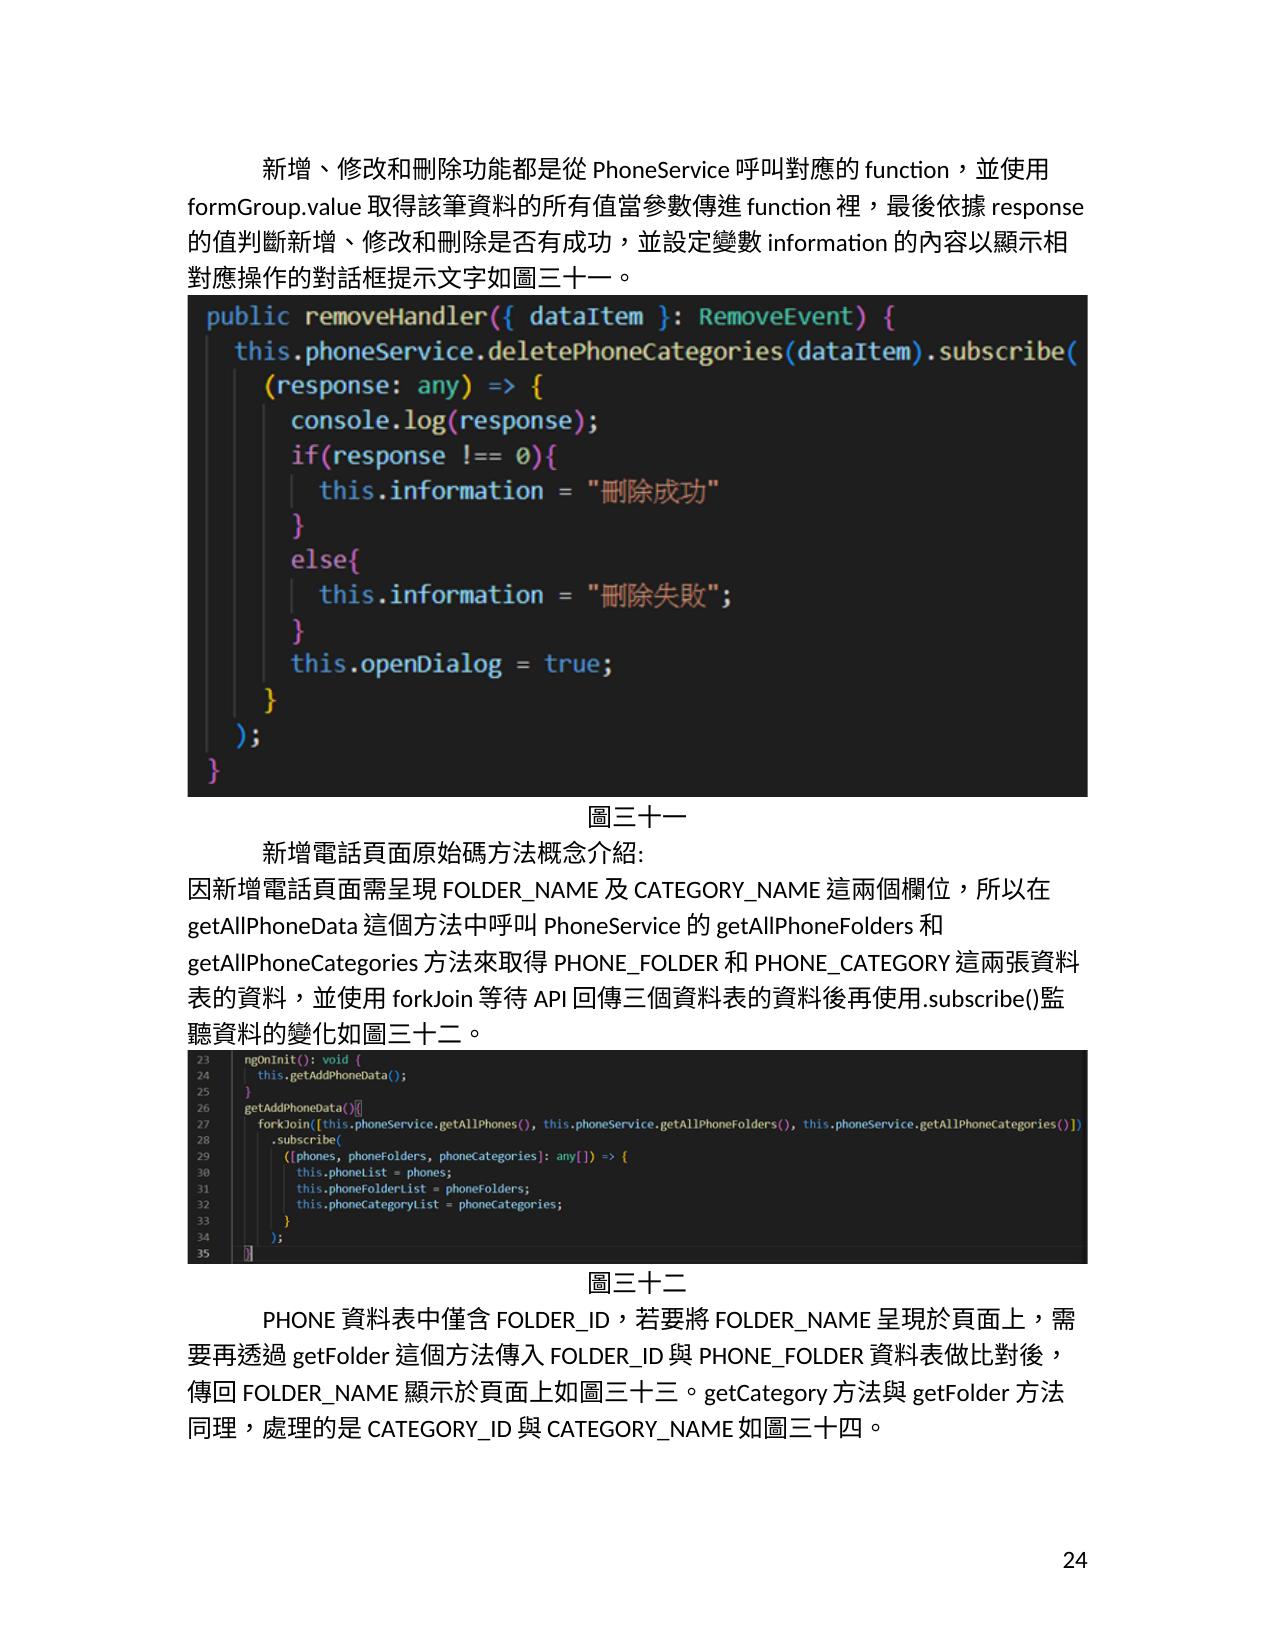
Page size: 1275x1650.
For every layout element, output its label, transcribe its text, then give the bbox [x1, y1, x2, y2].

text 新增、修改和刪除功能都是從PhoneService呼叫對應的function，並使用formGroup.value取得該筆資料的所有值當參數傳進function裡，最後依據response的值判斷新增、修改和刪除是否有成功，並設定變數information的內容以顯示相對應操作的對話框提示文字如圖三十一。 [187, 150, 1087, 295]
text PHONE資料表中僅含FOLDER_ID，若要將FOLDER_NAME呈現於頁面上，需要再透過getFolder這個方法傳入FOLDER_ID與PHONE_FOLDER資料表做比對後，傳回FOLDER_NAME顯示於頁面上如圖三十三。getCategory方法與getFolder方法同理，處理的是CATEGORY_ID與CATEGORY_NAME如圖三十四。 [187, 1299, 1087, 1444]
text 圖三十二 [187, 1264, 1087, 1299]
picture [187, 295, 1088, 797]
picture [187, 1050, 1088, 1264]
text 圖三十一 [187, 797, 1087, 833]
text 因新增電話頁面需呈現FOLDER_NAME及CATEGORY_NAME這兩個欄位，所以在getAllPhoneData這個方法中呼叫PhoneService的getAllPhoneFolders和getAllPhoneCategories方法來取得PHONE_FOLDER和PHONE_CATEGORY這兩張資料表的資料，並使用forkJoin等待API回傳三個資料表的資料後再使用.subscribe()監聽資料的變化如圖三十二。 [187, 869, 1087, 1050]
text 新增電話頁面原始碼方法概念介紹: [187, 833, 1087, 869]
